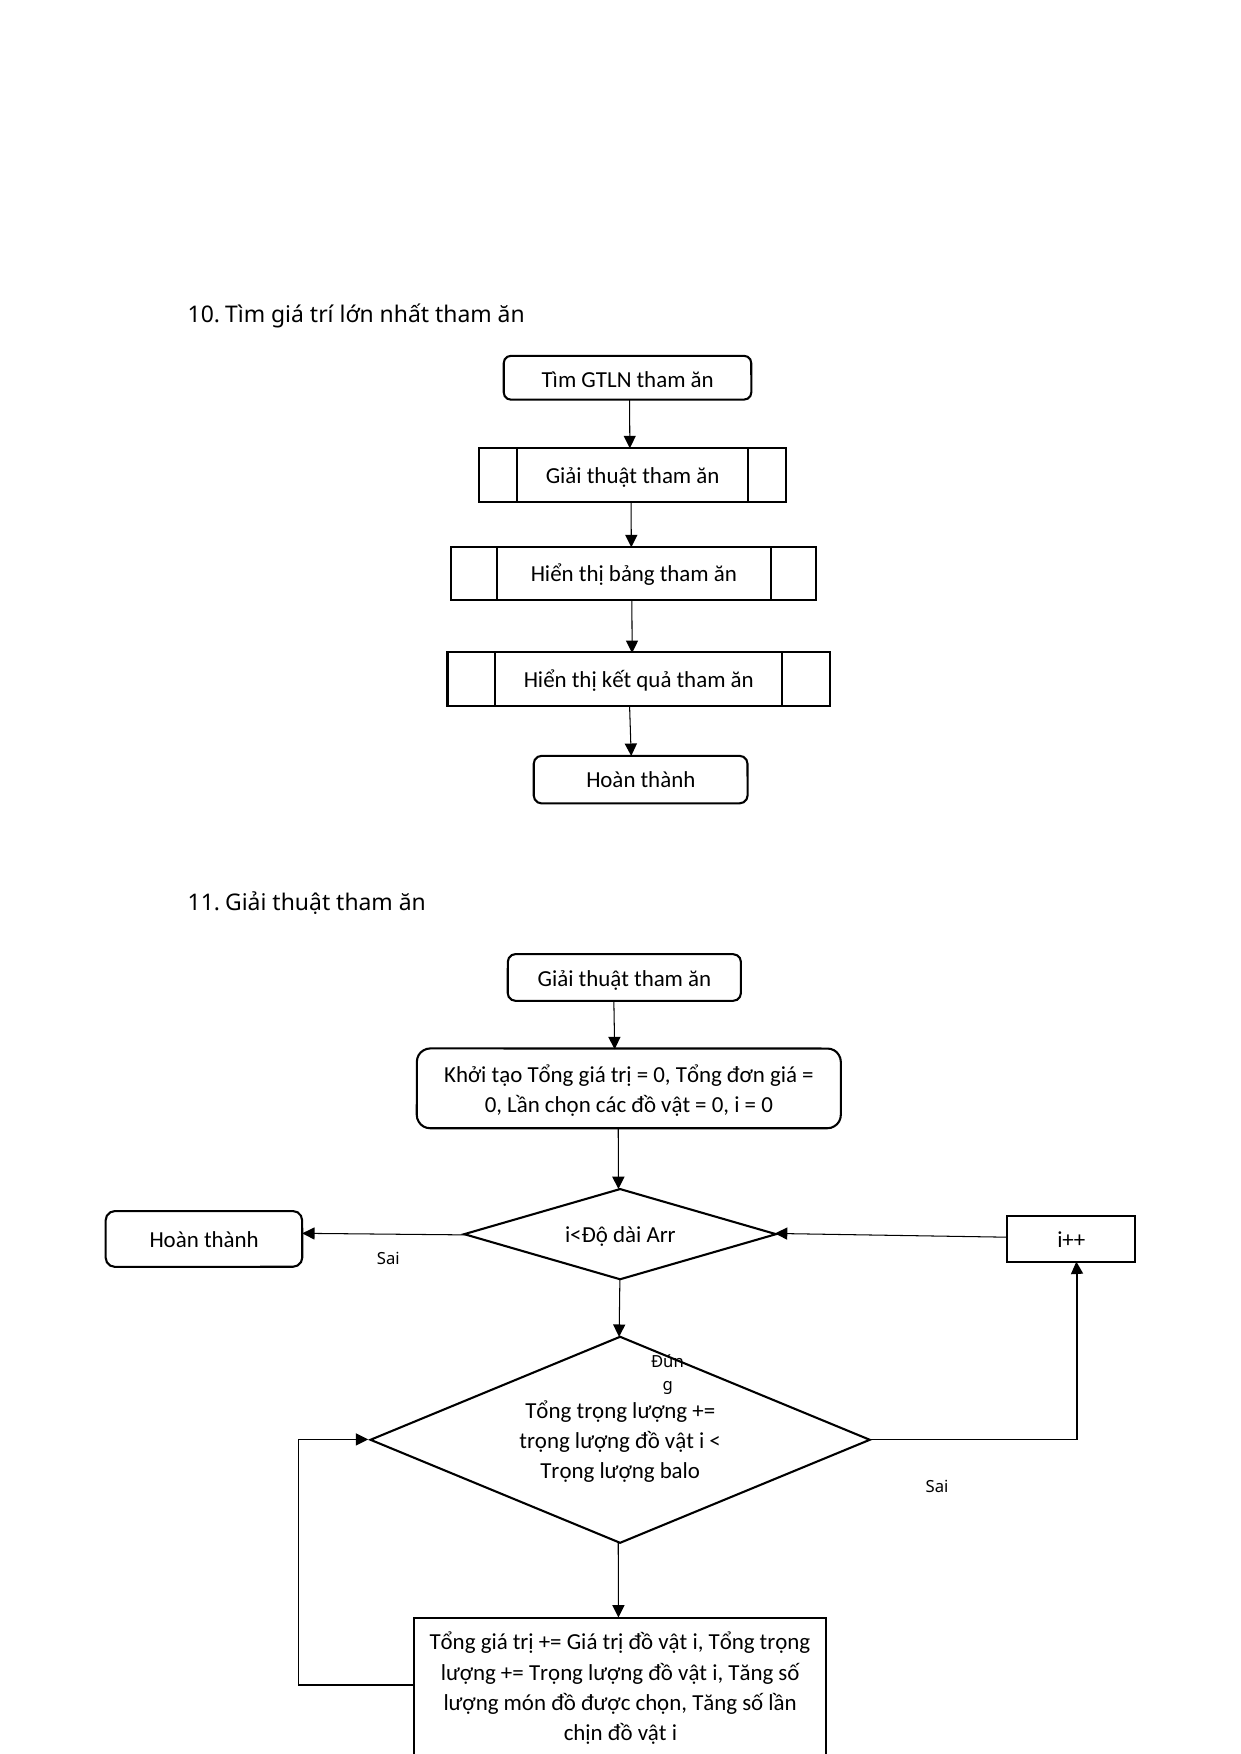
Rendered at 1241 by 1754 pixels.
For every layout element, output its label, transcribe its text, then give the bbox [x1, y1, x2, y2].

list Tìm giá trí lớn nhất tham ăn [187, 298, 1090, 329]
list Giải thuật tham ăn [187, 886, 1090, 918]
table_header Sai [904, 1475, 969, 1497]
table_header Sai [356, 1246, 421, 1269]
table_header Đúng [635, 1350, 700, 1395]
